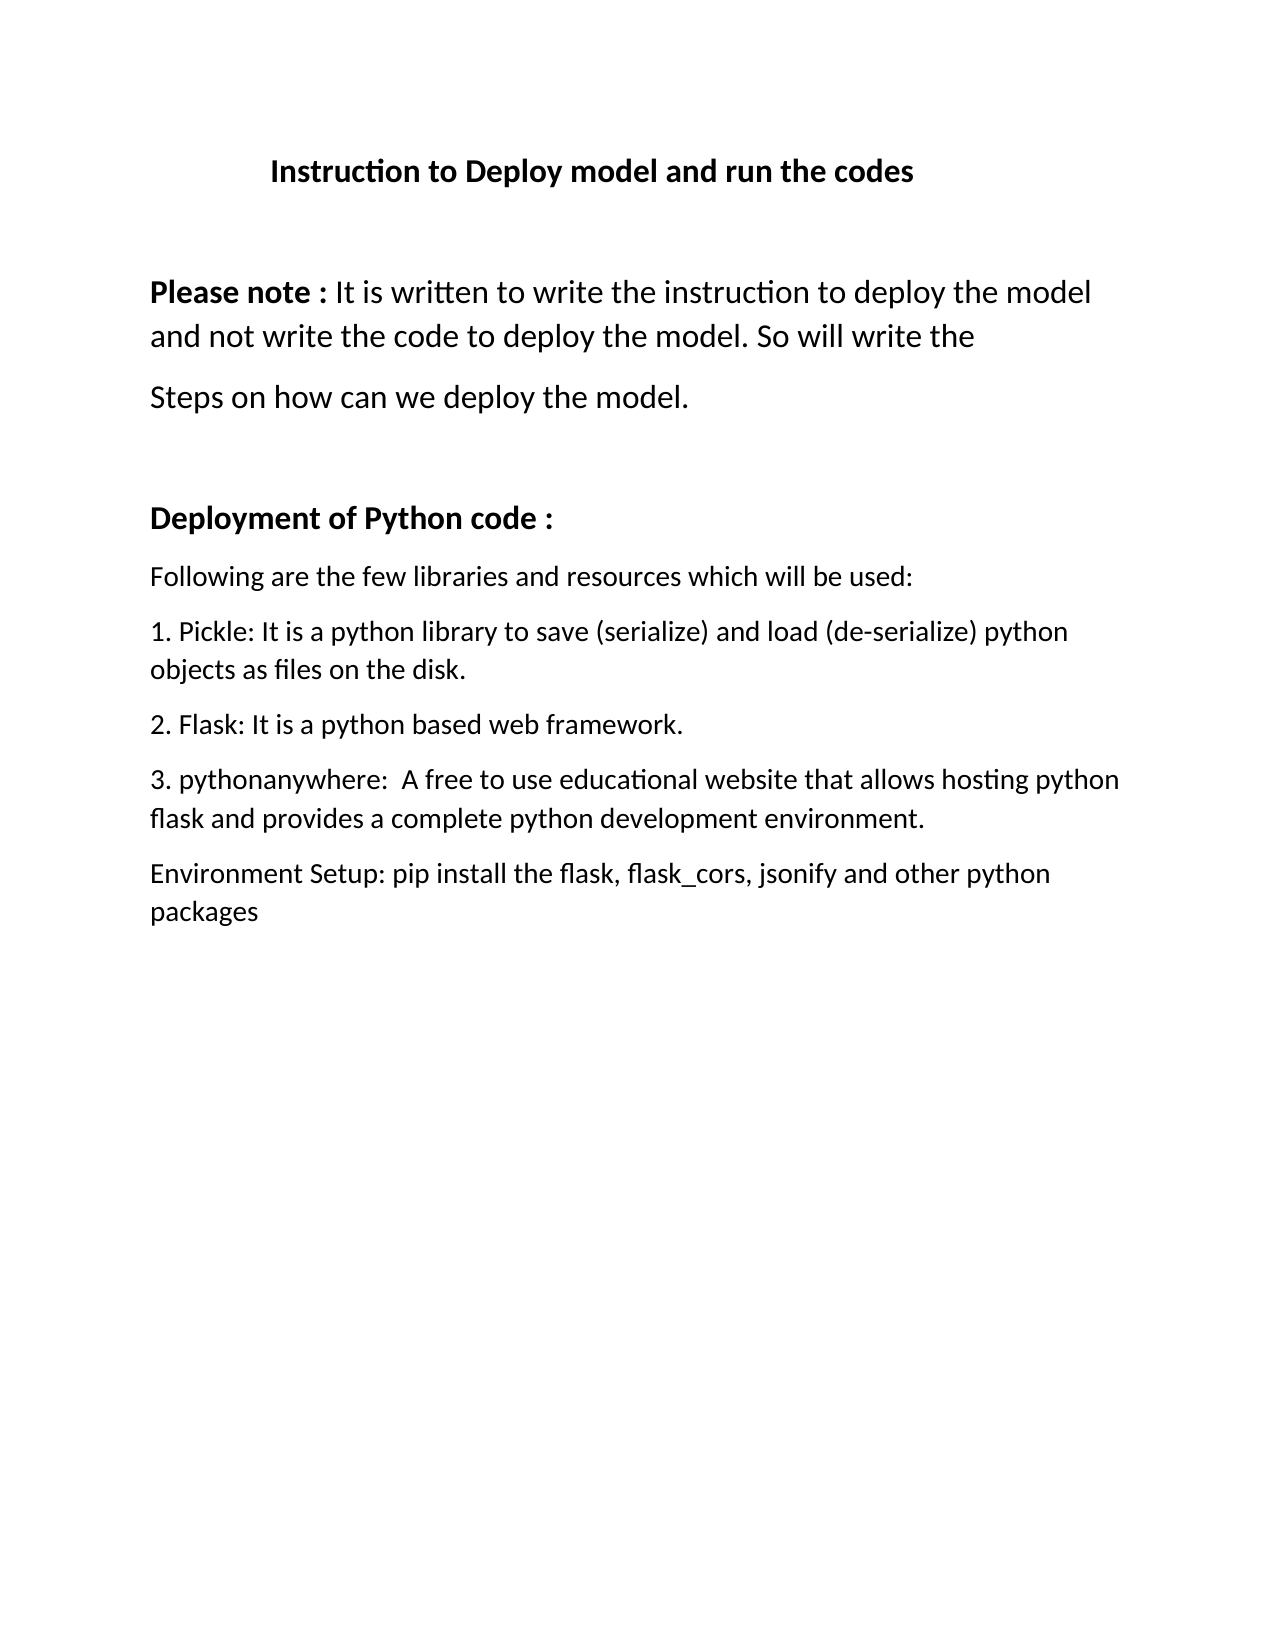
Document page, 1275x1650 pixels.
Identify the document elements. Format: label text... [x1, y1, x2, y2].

text Instruction to Deploy model and run the codes [150, 150, 1125, 191]
text Please note : It is written to write the instruction to deploy the model and not write the code to deploy the model. So will write the [150, 271, 1125, 356]
text Following are the few libraries and resources which will be used: [150, 558, 1125, 593]
text Deployment of Python code : [150, 497, 1125, 538]
text 1. Pickle: It is a python library to save (serialize) and load (de-serialize) python objects as files on the disk. [150, 613, 1125, 687]
text Steps on how can we deploy the model. [150, 376, 1125, 417]
text 3. pythonanywhere: A free to use educational website that allows hosting python flask and provides a complete python development environment. [150, 761, 1125, 836]
text 2. Flask: It is a python based web framework. [150, 706, 1125, 742]
text Environment Setup: pip install the flask, flask_cors, jsonify and other python packages [150, 855, 1125, 929]
